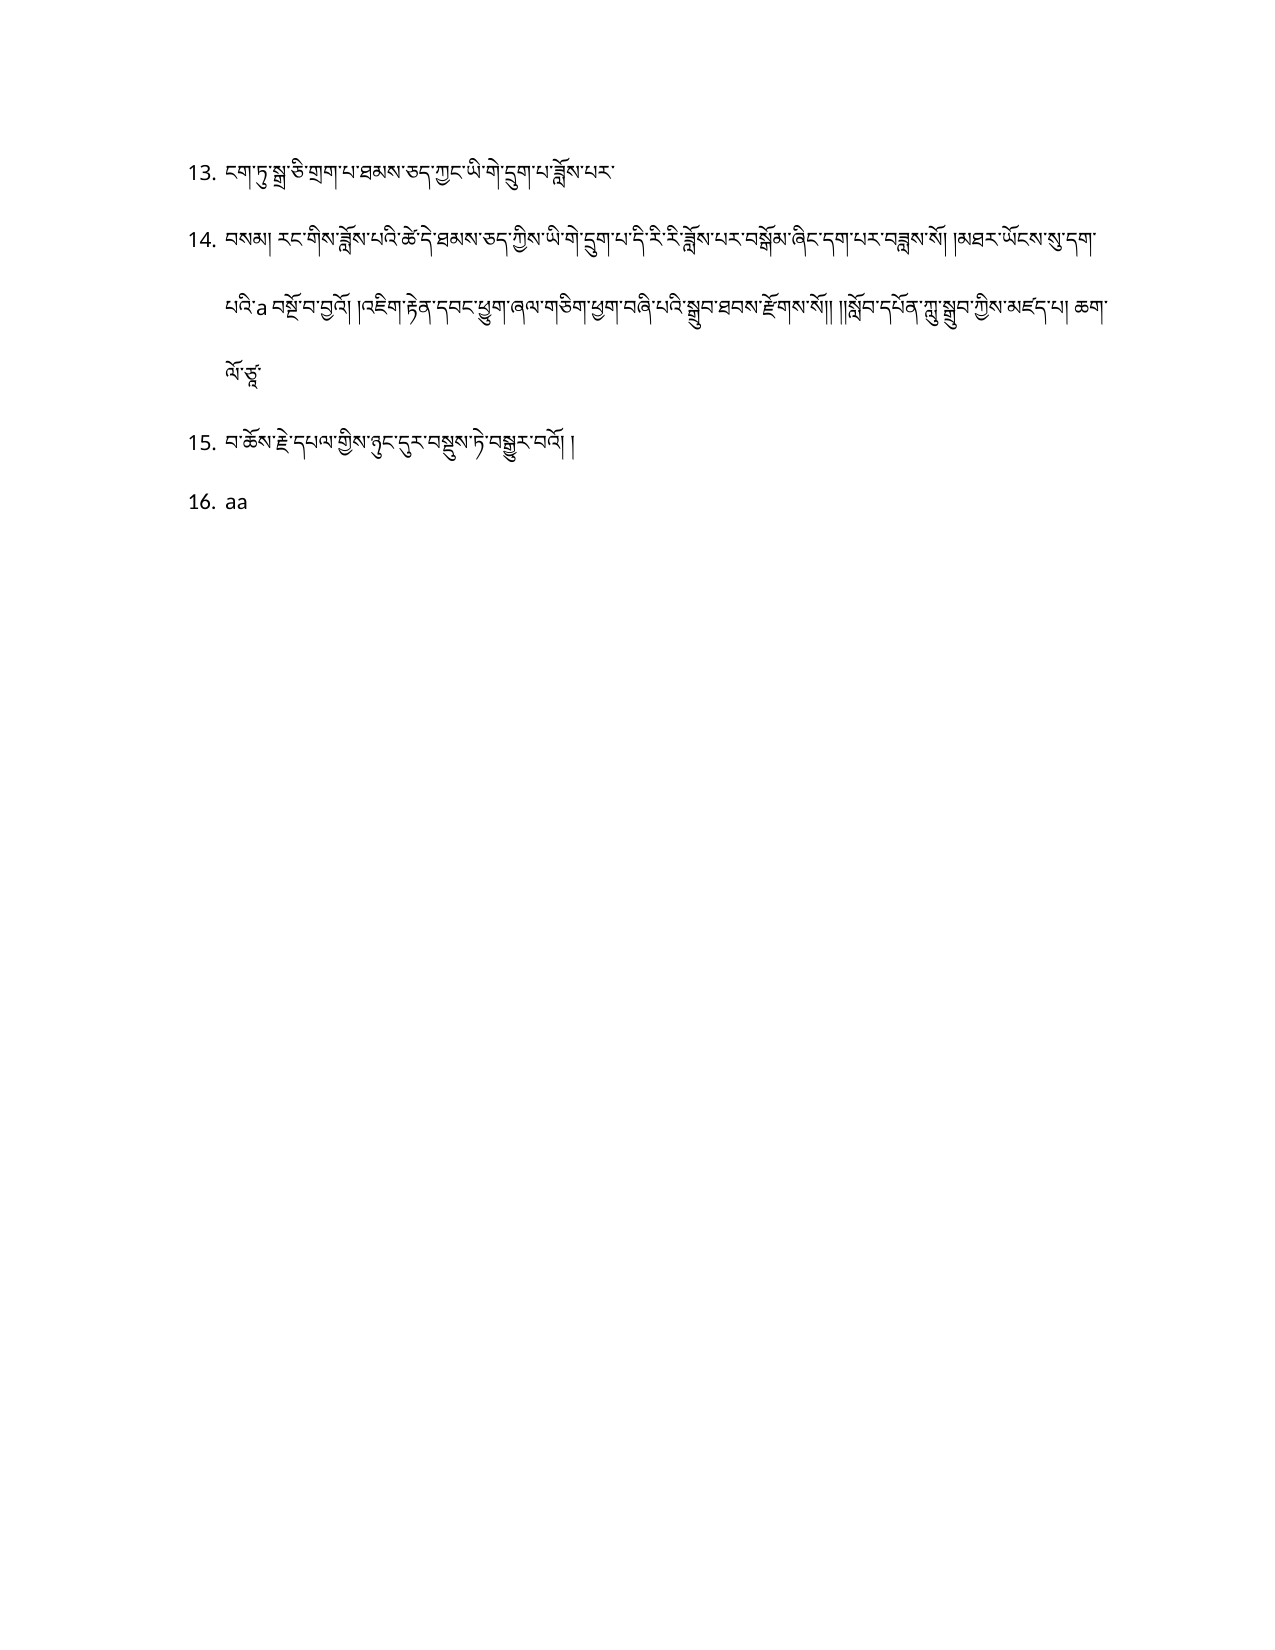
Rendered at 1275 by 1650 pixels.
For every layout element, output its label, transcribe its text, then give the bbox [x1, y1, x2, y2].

list aa [187, 487, 1125, 515]
list བ་ཆོས་རྗེ་དཔལ་གྱིས་ཉུང་དུར་བསྡུས་ཏེ་བསྒྱུར་བའོ། ། [187, 419, 1125, 478]
list ངག་ཏུ་སྒྲ་ཅི་གྲག་པ་ཐམས་ཅད་ཀྱང་ཡི་གེ་དྲུག་པ་ཟློས་པར་ [187, 150, 1125, 209]
list བསམ། རང་གིས་ཟློས་པའི་ཚེ་དེ་ཐམས་ཅད་ཀྱིས་ཡི་གེ་དྲུག་པ་དི་རི་རི་ཟློས་པར་བསྒོམ་ཞིང་དག་པར་བཟླས་སོ། །མཐར་ཡོངས་སུ་དག་པའི་aབསྔོ་བ་བྱའོ། །འཇིག་རྟེན་དབང་ཕྱུག་ཞལ་གཅིག་ཕྱག་བཞི་པའི་སྒྲུབ་ཐབས་རྫོགས་སོ།། །།སློབ་དཔོན་ཀླུ་སྒྲུབ་ཀྱིས་མཛད་པ། ཆག་ལོ་ཙཱ་ [187, 217, 1125, 411]
